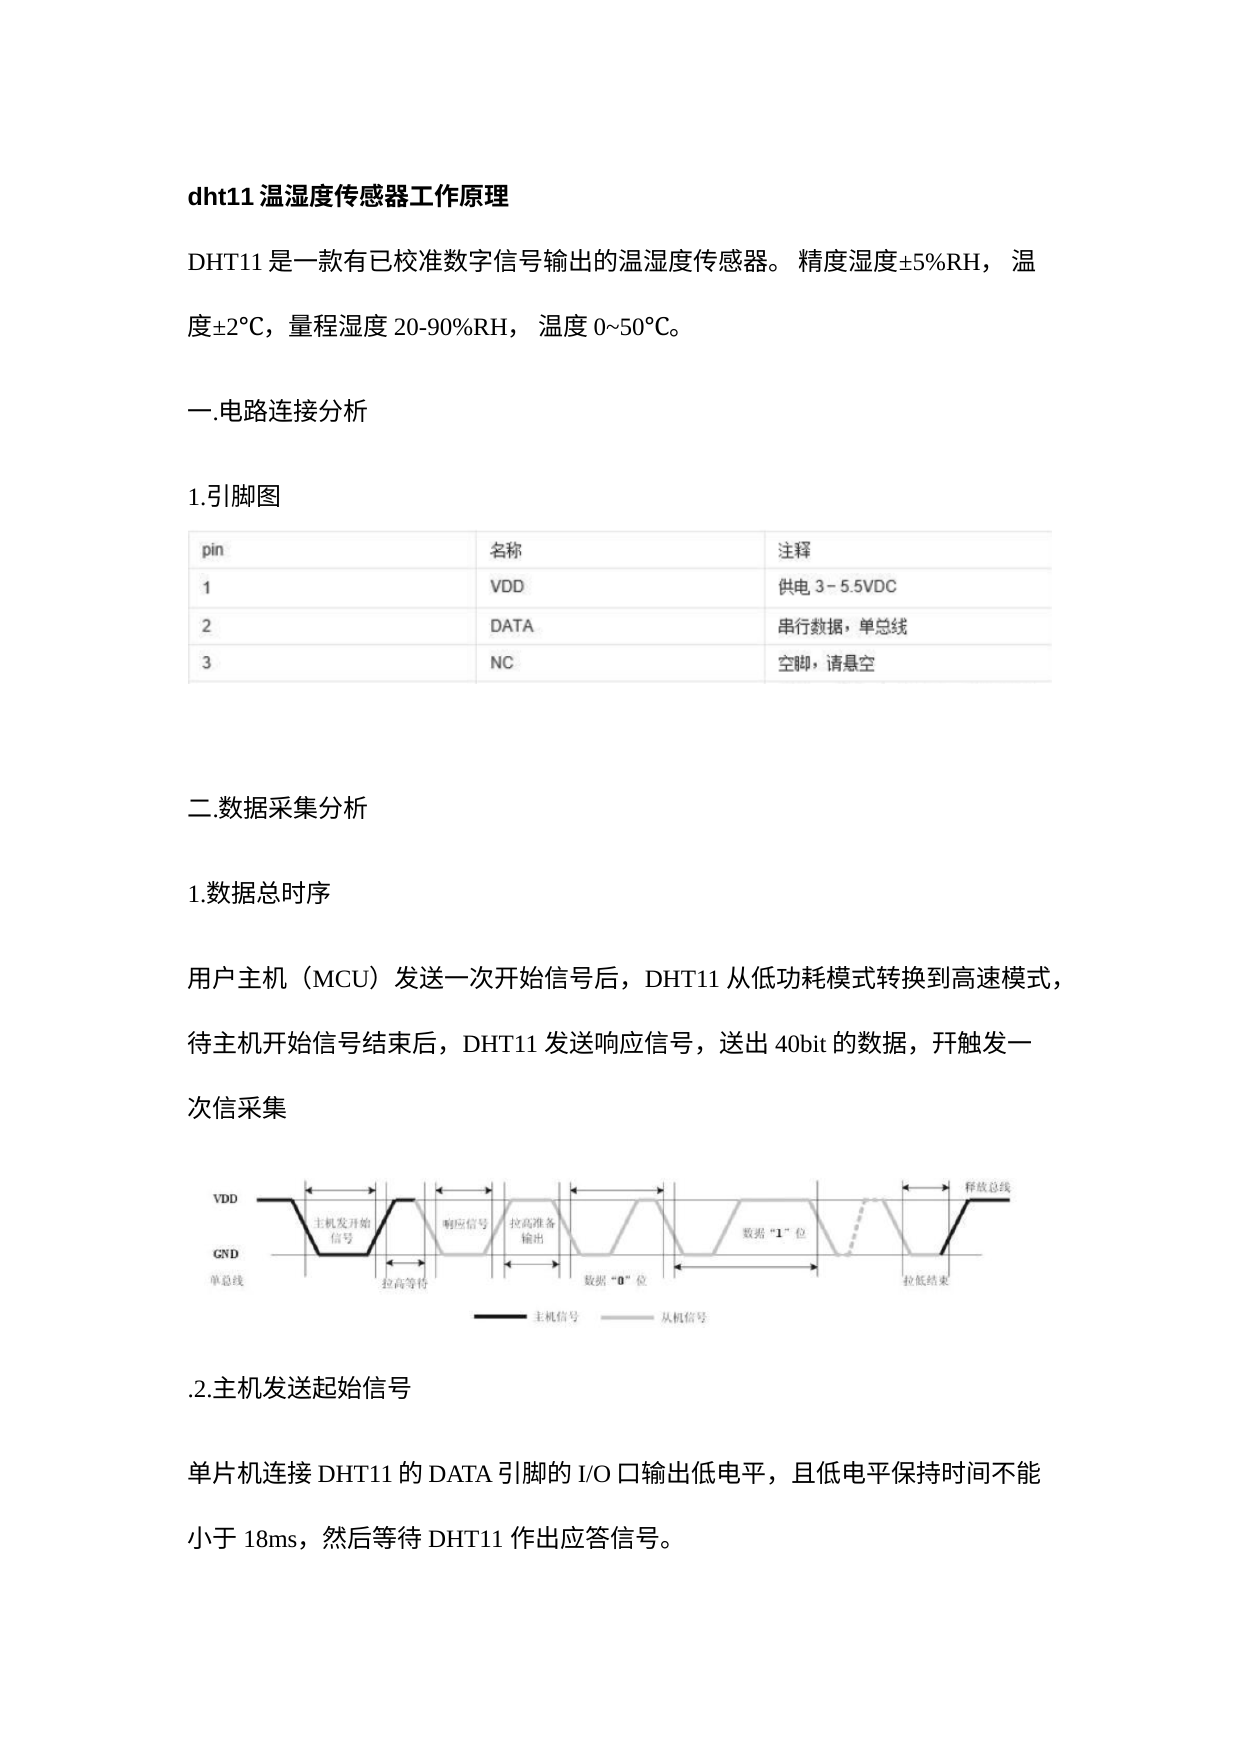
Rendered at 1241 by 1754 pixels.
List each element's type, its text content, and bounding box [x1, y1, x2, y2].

text dht11温湿度传感器工作原理 DHT11是一款有已校准数字信号输出的温湿度传感器。 精度湿度±5%RH， 温度±2℃，量程湿度20-90%RH， 温度0~50℃。 [187, 162, 1053, 357]
text 一.电路连接分析 [187, 377, 1053, 442]
text 二.数据采集分析 [187, 742, 1053, 839]
picture [187, 527, 1052, 684]
text 1.数据总时序 [187, 859, 1053, 924]
text 单片机连接DHT11的DATA引脚的I/O口输出低电平，且低电平保持时间不能小于 18ms，然后等待 DHT11 作出应答信号。 [187, 1439, 1053, 1569]
picture [187, 1159, 1053, 1330]
text 用户主机（MCU）发送一次开始信号后，DHT11 从低功耗模式转换到高速模式，待主机开始信号结束后，DHT11 发送响应信号，送出 40bit 的数据，幵触发一次信采集 [187, 944, 1053, 1139]
text .2.主机发送起始信号 [187, 1330, 1053, 1419]
